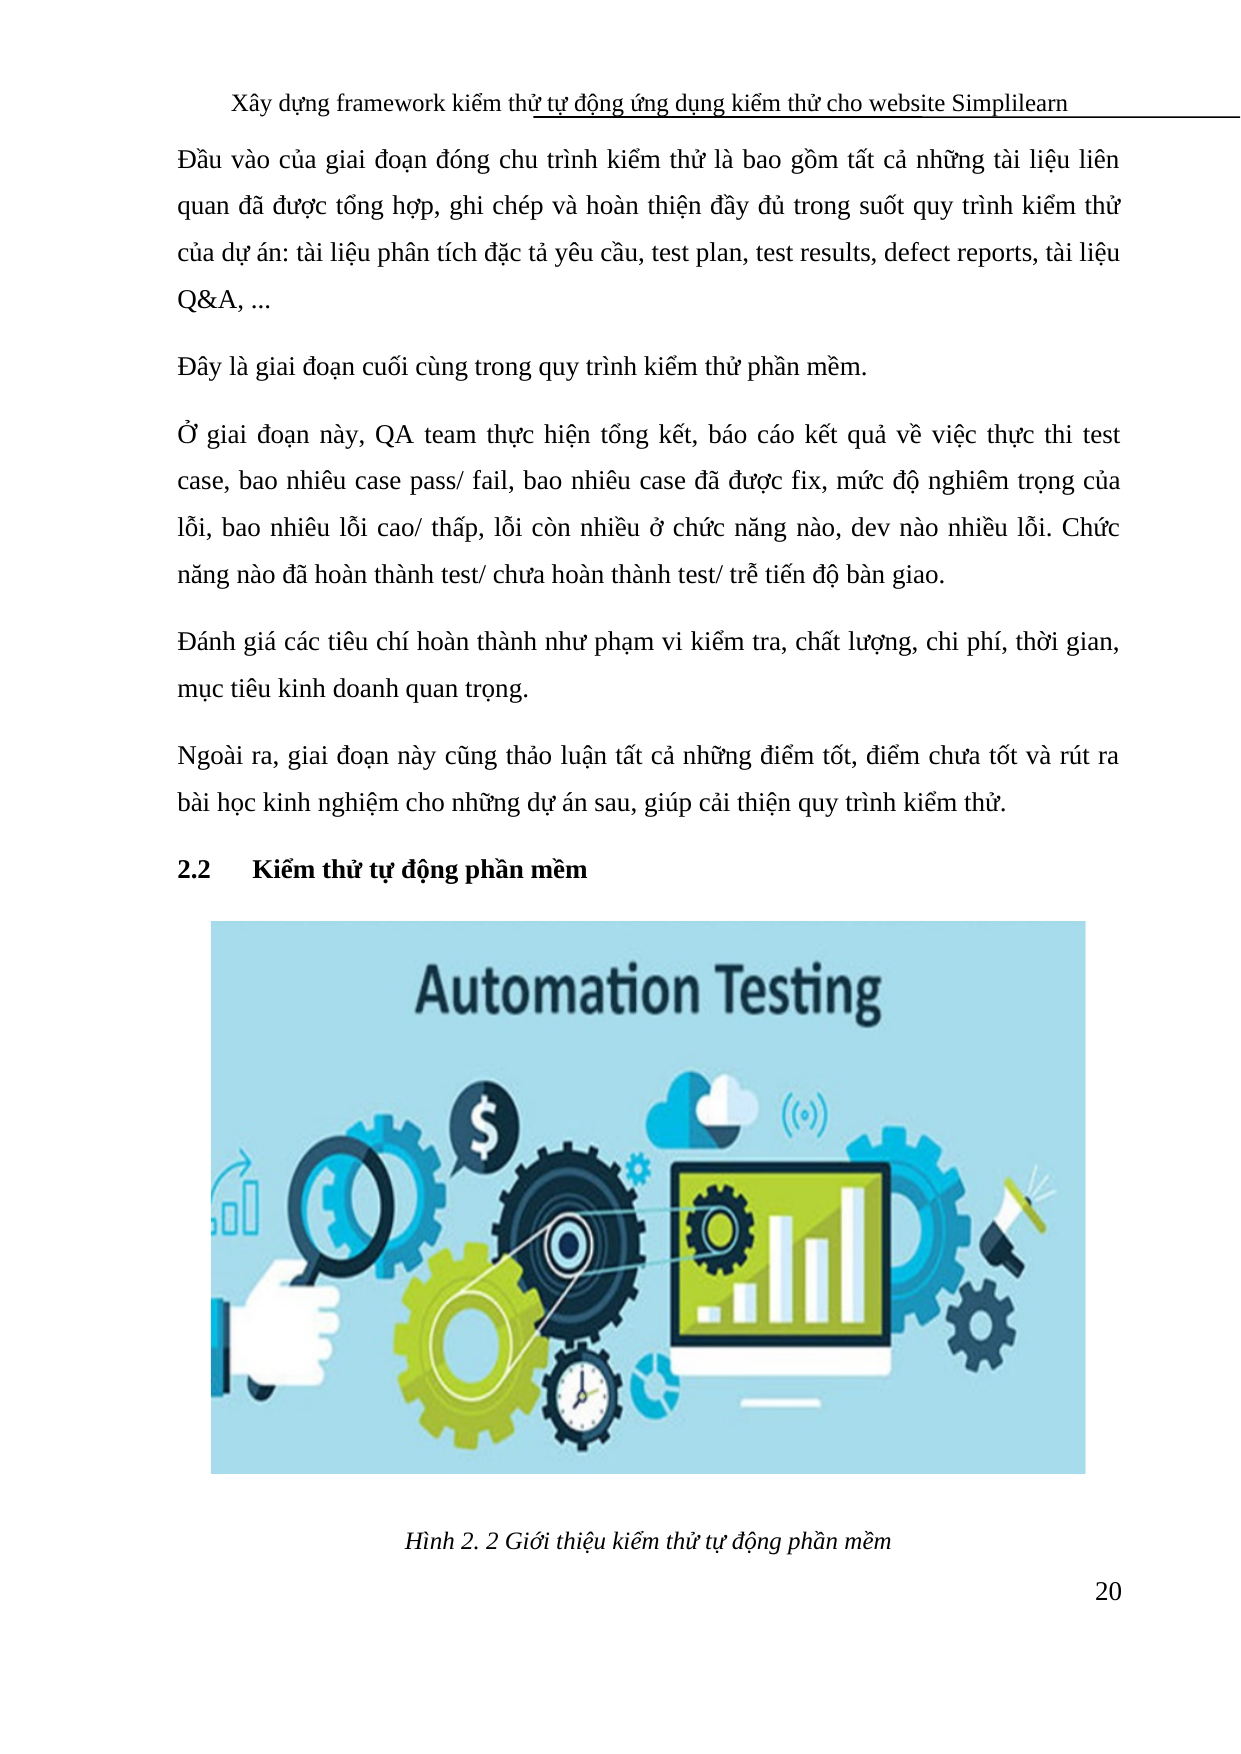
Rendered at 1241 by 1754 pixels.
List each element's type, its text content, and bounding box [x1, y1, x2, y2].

text Hình 2. 2 Giới thiệu kiểm thử tự động phần mềm [177, 1526, 1122, 1555]
text Đánh giá các tiêu chí hoàn thành như phạm vi kiểm tra, chất lượng, chi phí, thời gian, mục tiêu kinh doanh quan trọng. [177, 625, 1122, 703]
text Ở giai đoạn này, QA team thực hiện tổng kết, báo cáo kết quả về việc thực thi test case, bao nhiêu case pass/ fail, bao nhiêu case đã được fix, mức độ nghiêm trọng của lỗi, bao nhiêu lỗi cao/ thấp, lỗi còn nhiều ở chức năng nào, dev nào nhiều lỗi. Chức năng nào đã hoàn thành test/ chưa hoàn thành test/ trễ tiến độ bàn giao. [177, 418, 1122, 589]
text Đây là giai đoạn cuối cùng trong quy trình kiểm thử phần mềm. [177, 350, 1122, 381]
text Kiểm thử tự động phần mềm [177, 853, 1122, 885]
picture [210, 921, 1088, 1474]
text Ngoài ra, giai đoạn này cũng thảo luận tất cả những điểm tốt, điểm chưa tốt và rút ra bài học kinh nghiệm cho những dự án sau, giúp cải thiện quy trình kiểm thử. [177, 739, 1122, 817]
text Đầu vào của giai đoạn đóng chu trình kiểm thử là bao gồm tất cả những tài liệu liên quan đã được tổng hợp, ghi chép và hoàn thiện đầy đủ trong suốt quy trình kiểm thử của dự án: tài liệu phân tích đặc tả yêu cầu, test plan, test results, defect reports, tài liệu Q&A, ... [177, 143, 1122, 314]
